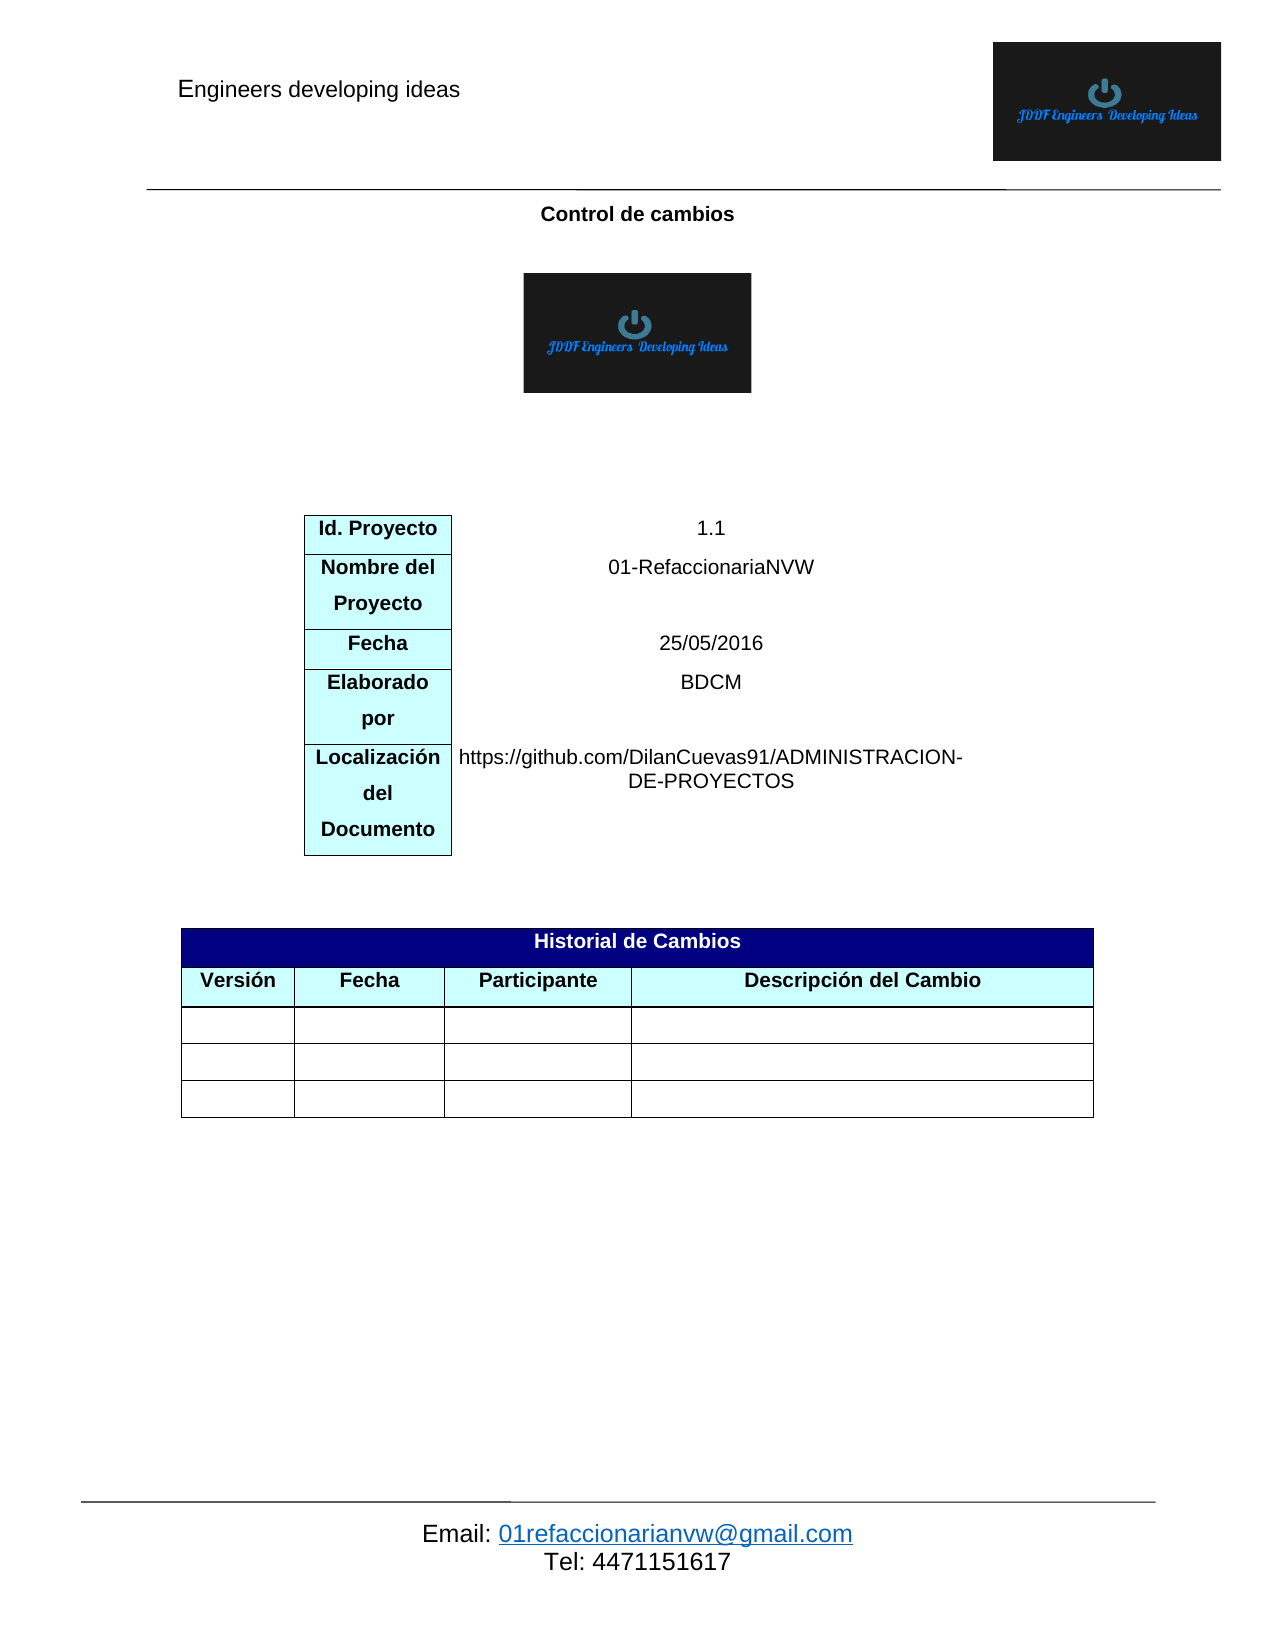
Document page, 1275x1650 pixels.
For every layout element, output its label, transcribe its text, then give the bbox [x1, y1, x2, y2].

table_cell [632, 1008, 1093, 1043]
table_header Id. Proyecto [305, 516, 451, 554]
table_cell [295, 1008, 444, 1043]
text Control de cambios [177, 202, 1098, 226]
table_cell BDCM [452, 669, 971, 744]
table_cell Nombre del Proyecto [305, 555, 451, 629]
table_cell Localización del Documento [305, 745, 451, 855]
table_cell [445, 1044, 631, 1080]
table_cell Descripción del Cambio [632, 968, 1093, 1006]
table_cell https://github.com/DilanCuevas91/ADMINISTRACION-DE-PROYECTOS [452, 744, 971, 855]
table_cell [295, 1081, 444, 1117]
table_cell 01-RefaccionariaNVW [452, 554, 971, 629]
table_cell [632, 1081, 1093, 1117]
table_header 1.1 [452, 515, 971, 554]
table_cell [445, 1081, 631, 1117]
table_cell [295, 1044, 444, 1080]
table_cell Participante [445, 968, 631, 1006]
table_cell [445, 1008, 631, 1043]
table_cell [632, 1044, 1093, 1080]
table_cell [182, 1008, 294, 1043]
picture [523, 273, 752, 393]
table_cell Fecha [295, 968, 444, 1006]
table_header Historial de Cambios [182, 929, 1093, 967]
table_cell Versión [182, 968, 294, 1006]
table_cell 25/05/2016 [452, 629, 971, 668]
table_cell [182, 1044, 294, 1080]
table_cell Fecha [305, 630, 451, 668]
picture [993, 42, 1222, 161]
table_cell Elaborado por [305, 670, 451, 744]
table_cell [182, 1081, 294, 1117]
